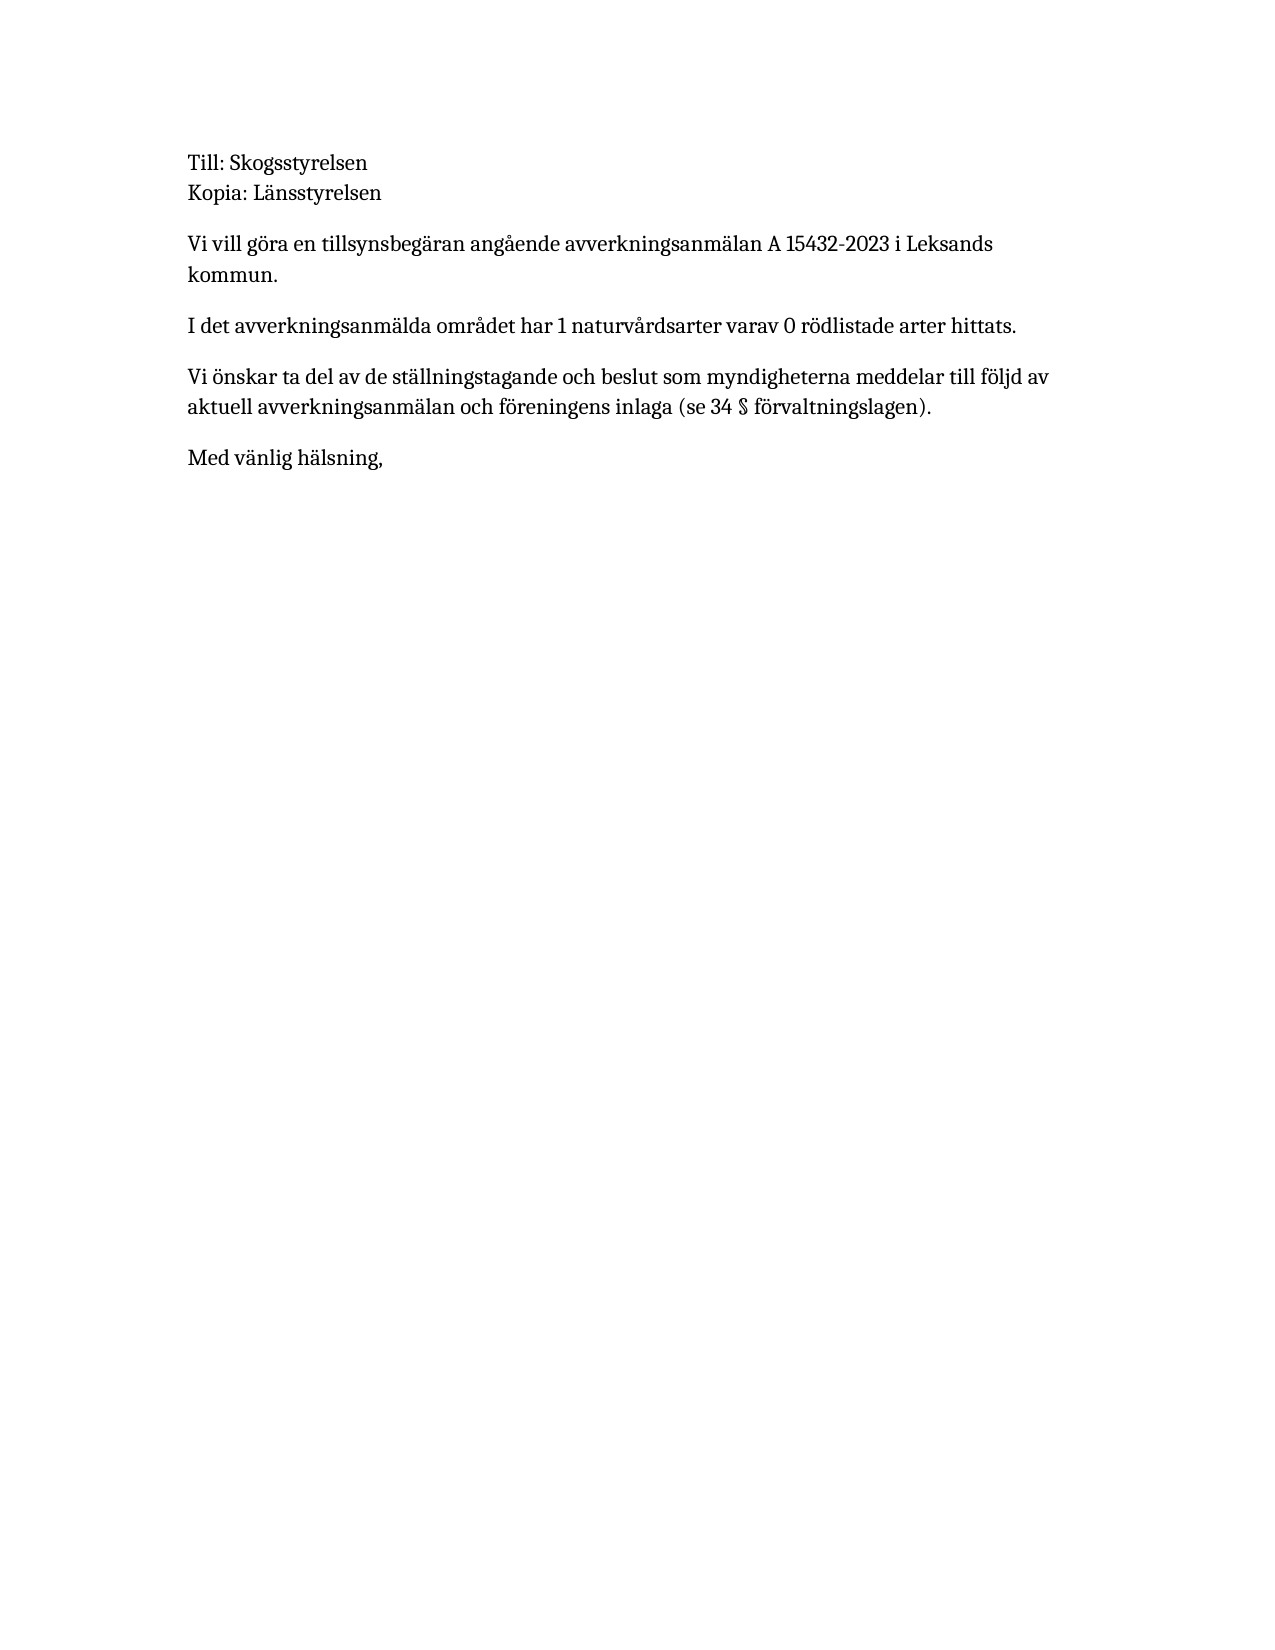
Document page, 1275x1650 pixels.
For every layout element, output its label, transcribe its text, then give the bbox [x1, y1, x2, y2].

text Till: Skogsstyrelsen Kopia: Länsstyrelsen [187, 150, 1087, 207]
text Med vänlig hälsning, [187, 445, 1087, 501]
text I det avverkningsanmälda området har 1 naturvårdsarter varav 0 rödlistade arter hittats. [187, 312, 1087, 339]
text Vi vill göra en tillsynsbegäran angående avverkningsanmälan A 15432-2023 i Leksands kommun. [187, 231, 1087, 288]
text Vi önskar ta del av de ställningstagande och beslut som myndigheterna meddelar till följd av aktuell avverkningsanmälan och föreningens inlaga (se 34 § förvaltningslagen). [187, 363, 1087, 420]
